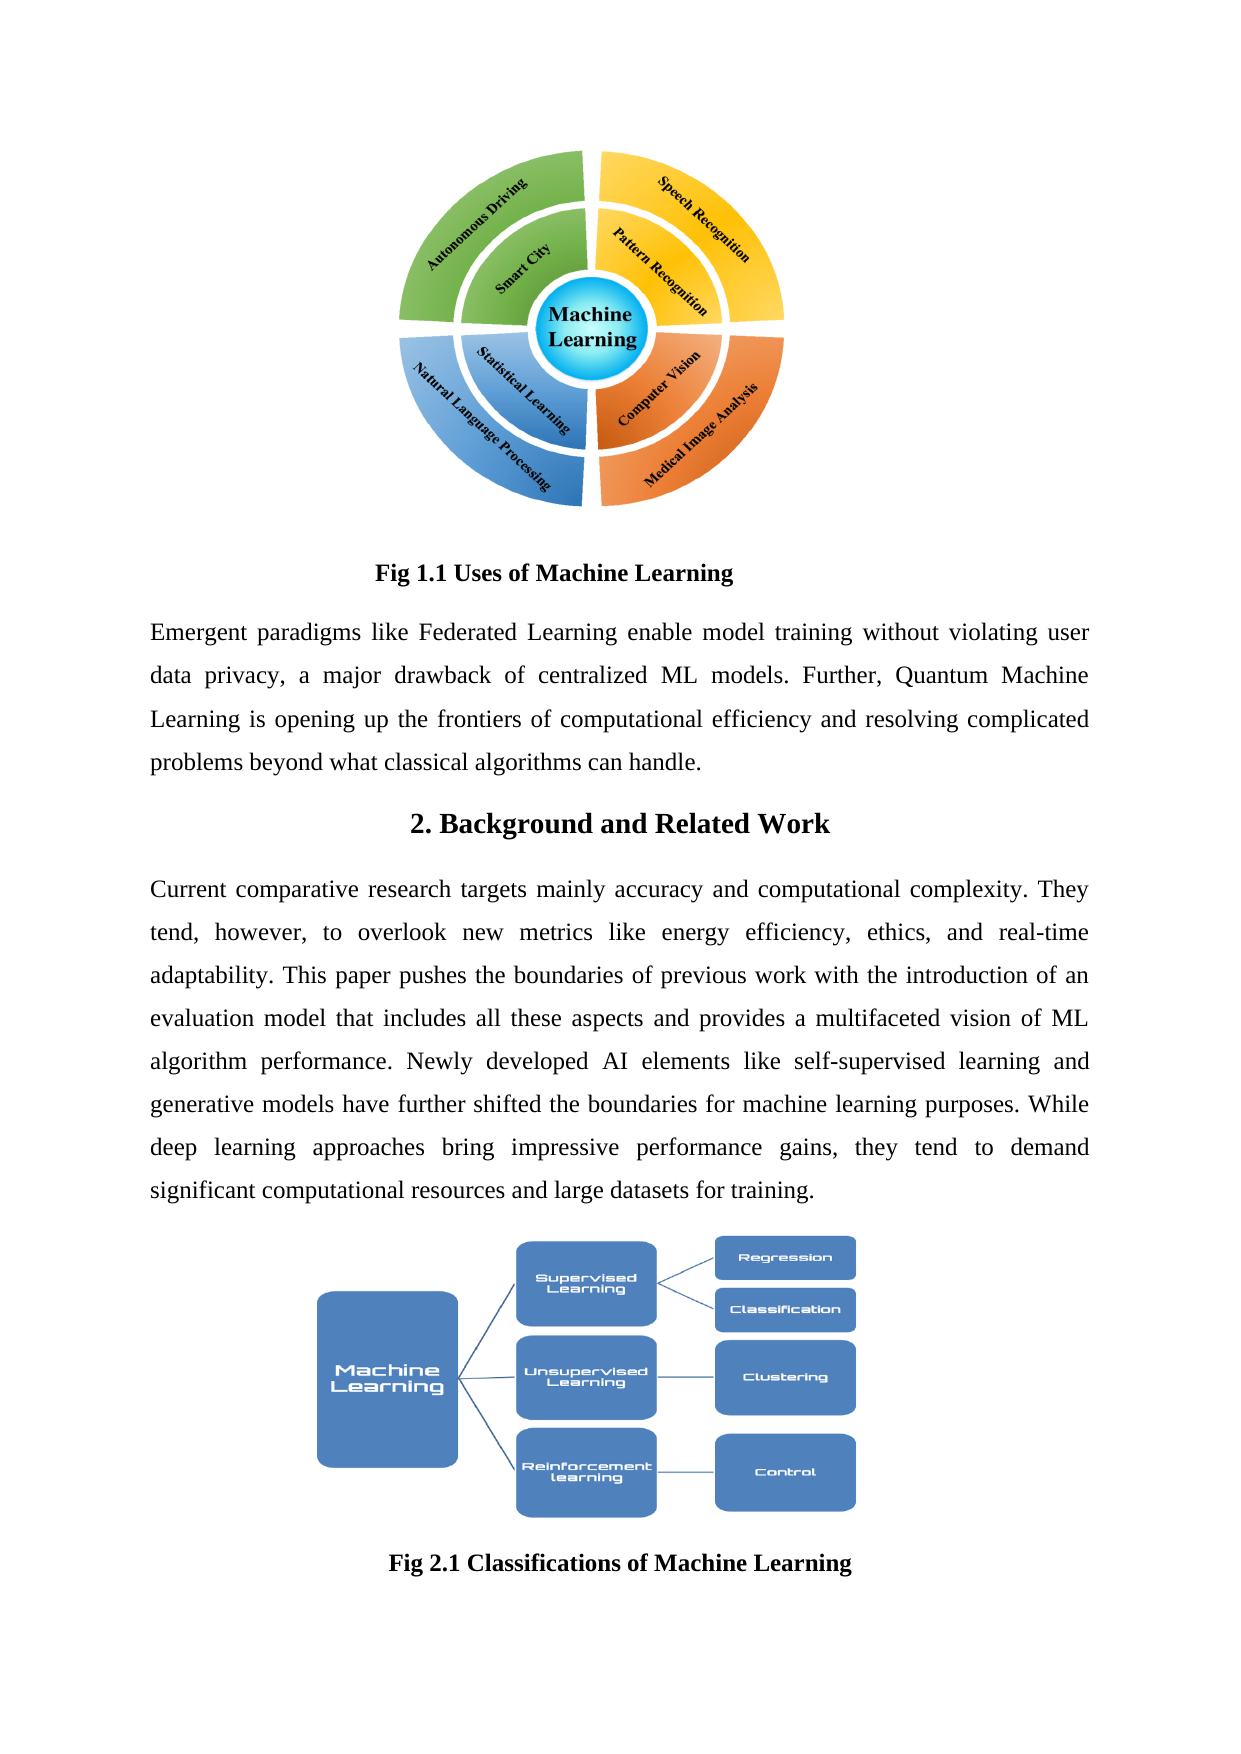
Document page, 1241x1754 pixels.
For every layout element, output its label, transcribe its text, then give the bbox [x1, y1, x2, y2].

picture [300, 1235, 877, 1518]
text Fig 2.1 Classifications of Machine Learning [150, 1548, 1090, 1577]
picture [375, 150, 804, 527]
text Emergent paradigms like Federated Learning enable model training without violating user data privacy, a major drawback of centralized ML models. Further, Quantum Machine Learning is opening up the frontiers of computational efficiency and resolving complicated problems beyond what classical algorithms can handle. [150, 617, 1090, 776]
text 2. Background and Related Work [150, 807, 1090, 840]
text Current comparative research targets mainly accuracy and computational complexity. They tend, however, to overlook new metrics like energy efficiency, ethics, and real-time adaptability. This paper pushes the boundaries of previous work with the introduction of an evaluation model that includes all these aspects and provides a multifaceted vision of ML algorithm performance. Newly developed AI elements like self-supervised learning and generative models have further shifted the boundaries for machine learning purposes. While deep learning approaches bring impressive performance gains, they tend to demand significant computational resources and large datasets for training. [150, 874, 1090, 1204]
text Fig 1.1 Uses of Machine Learning [375, 558, 1090, 586]
